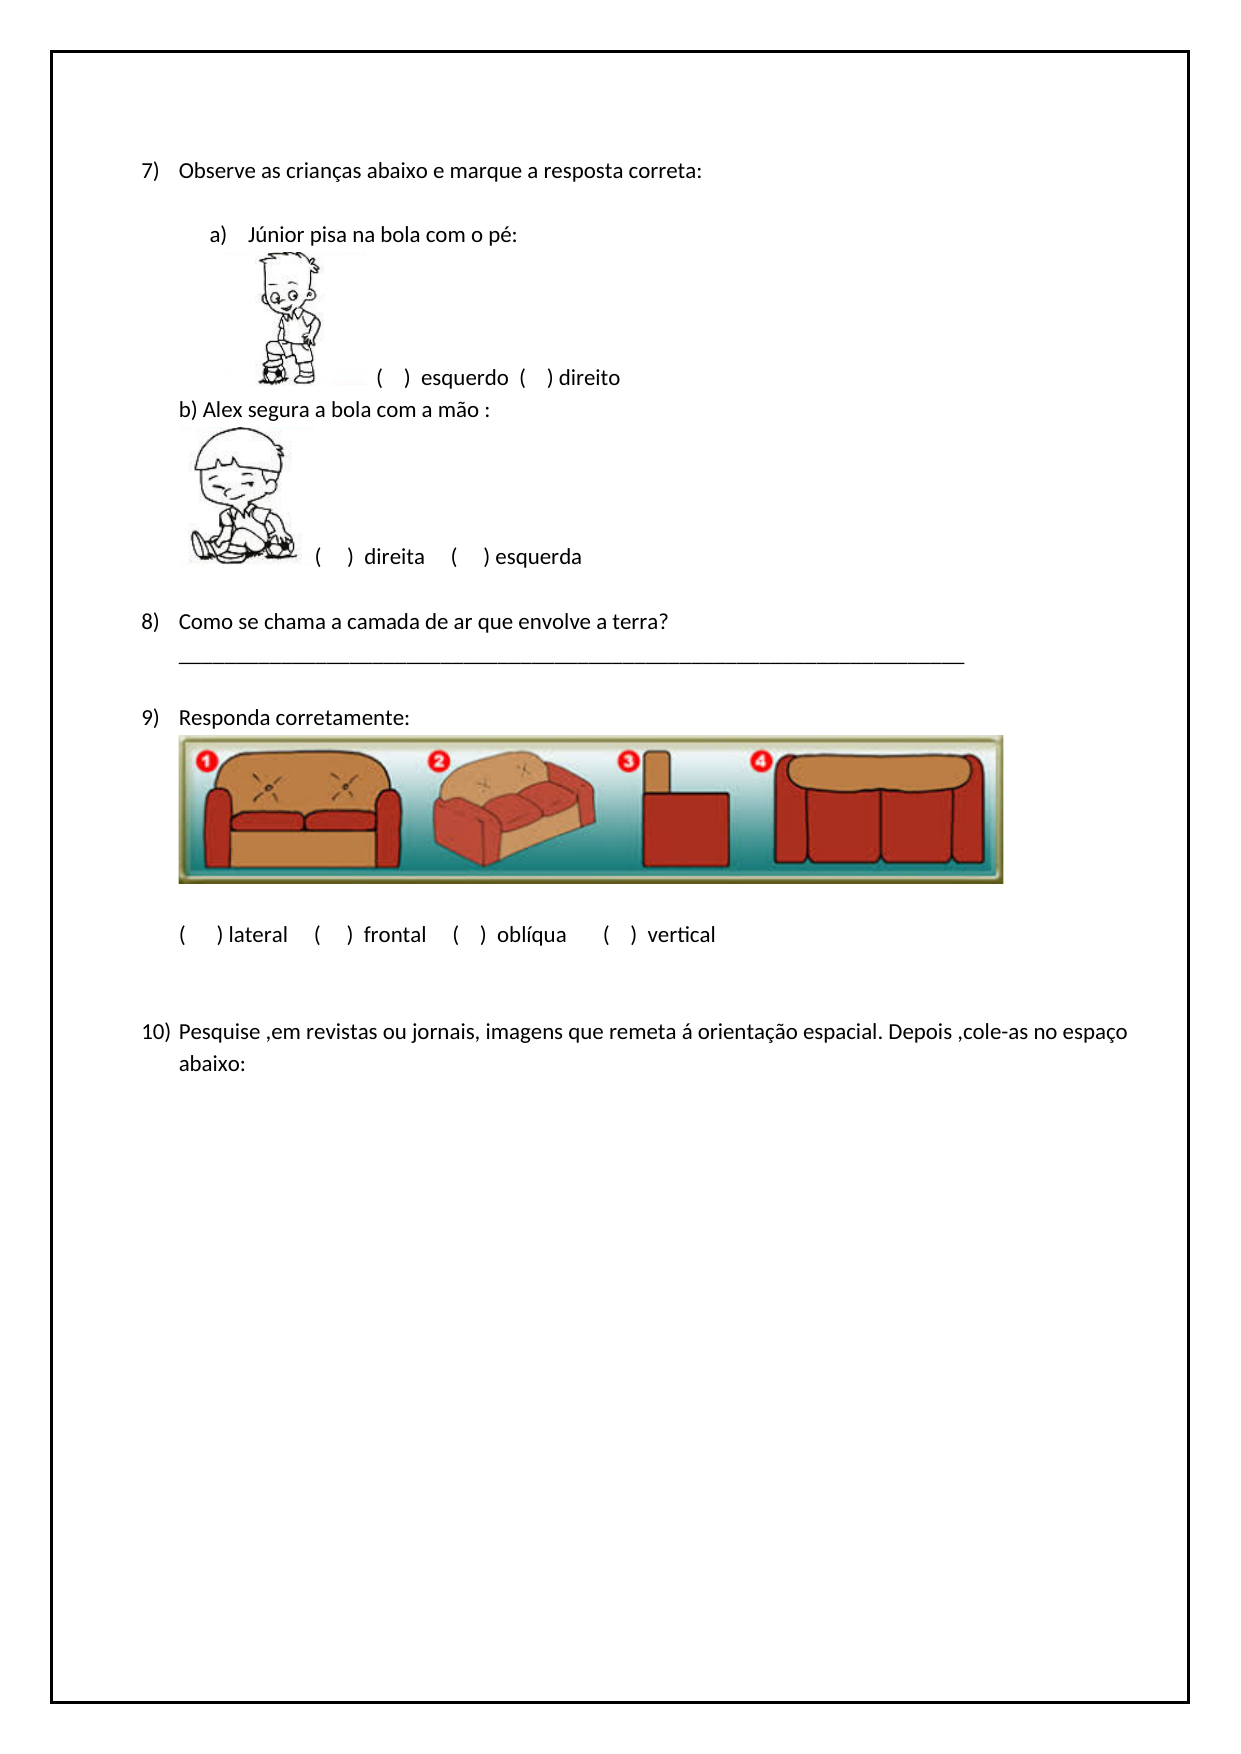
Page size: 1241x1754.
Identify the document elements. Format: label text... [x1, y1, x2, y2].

list Pesquise ,em revistas ou jornais, imagens que remeta á orientação espacial. Depois ,cole-as no espaço abaixo: [141, 1017, 1152, 1077]
list _____________________________________________________________________ [178, 639, 1152, 667]
list ( ) direita ( ) esquerda [178, 427, 1152, 570]
picture [178, 735, 1004, 884]
list ( ) esquerdo ( ) direito [178, 252, 1152, 391]
list ( ) lateral ( ) frontal ( ) oblíqua ( ) vertical [178, 920, 1152, 948]
list b) Alex segura a bola com a mão : [178, 395, 1152, 423]
picture [225, 252, 366, 386]
list a) Júnior pisa na bola com o pé: [178, 220, 1152, 248]
list Como se chama a camada de ar que envolve a terra? [141, 607, 1152, 635]
picture [178, 427, 315, 565]
list Responda corretamente: [141, 703, 1152, 731]
list Observe as crianças abaixo e marque a resposta correta: [141, 156, 1152, 184]
